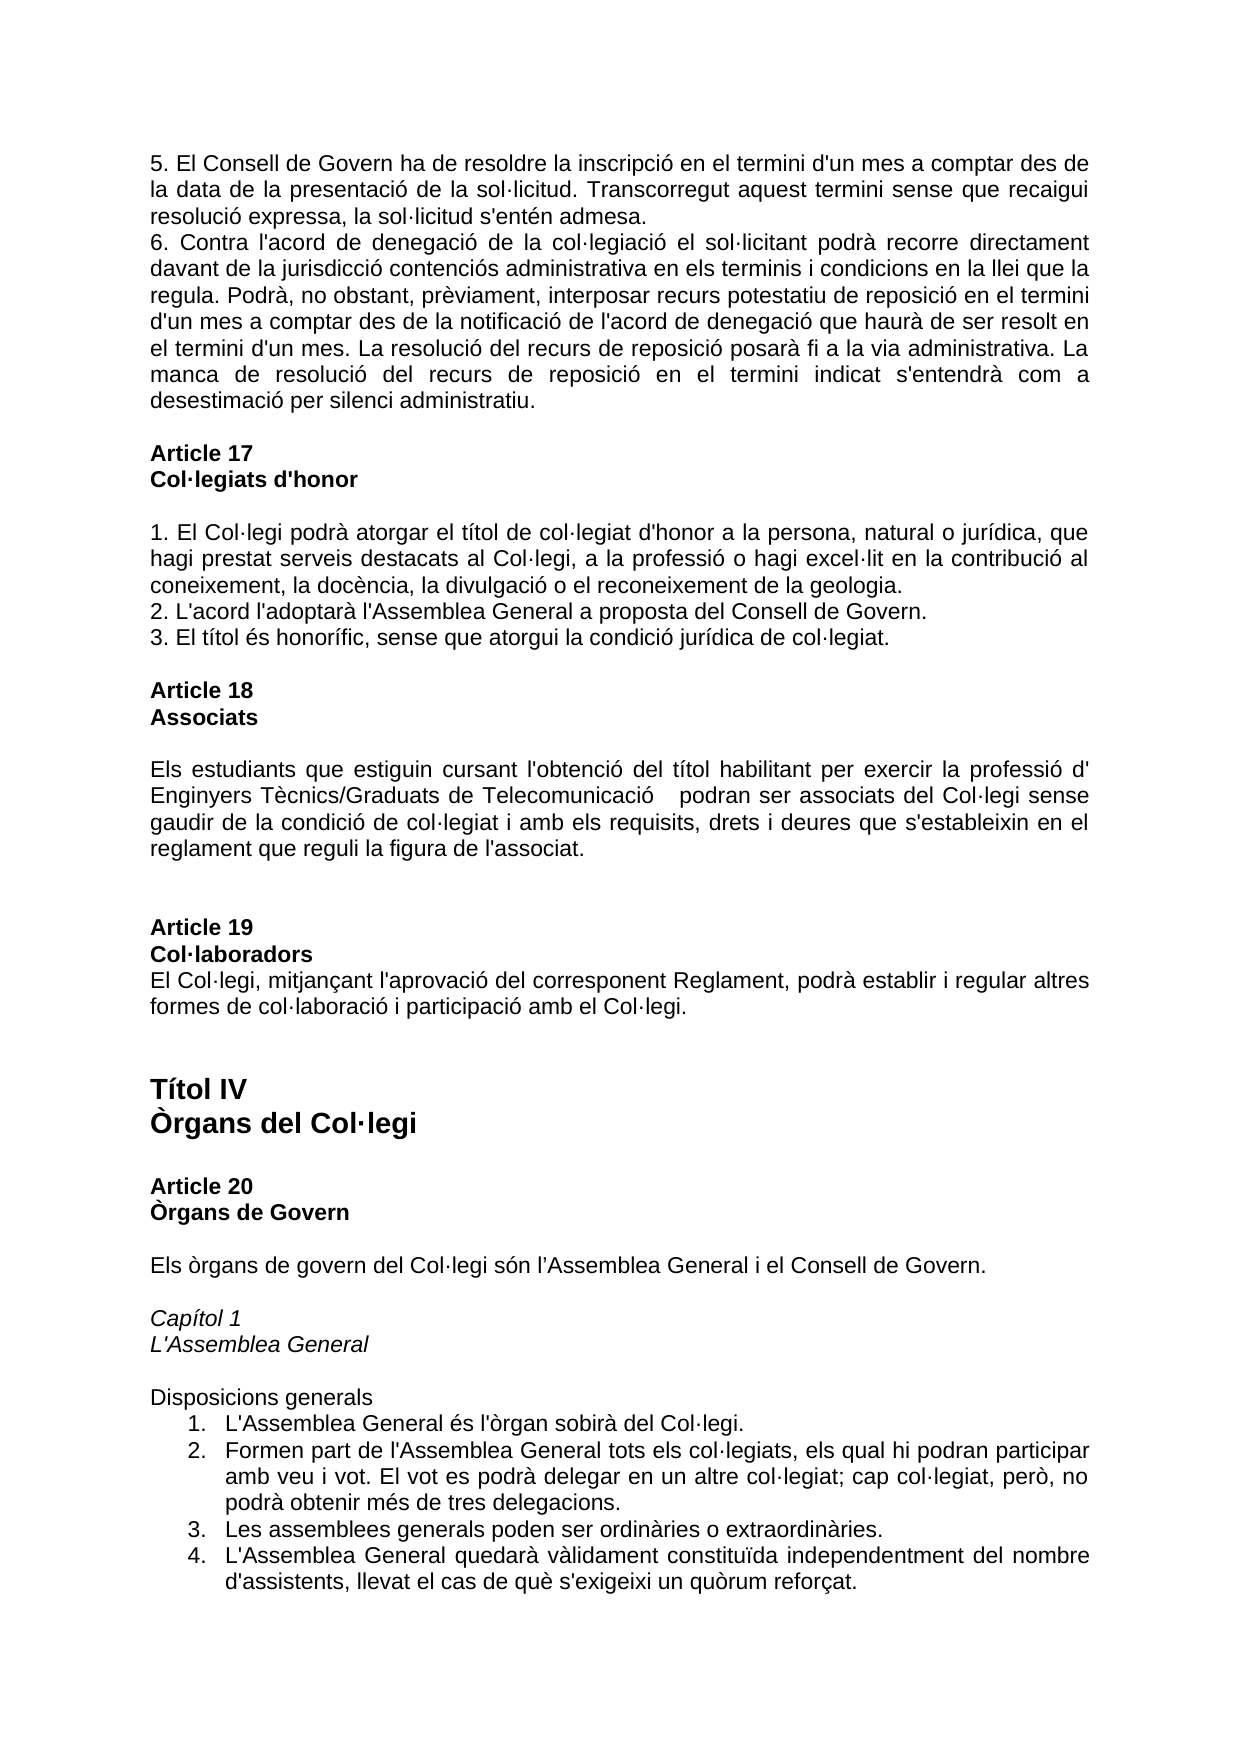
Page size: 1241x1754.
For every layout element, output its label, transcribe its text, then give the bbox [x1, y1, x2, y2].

text Òrgans del Col·legi [150, 1106, 1090, 1139]
text 5. El Consell de Govern ha de resoldre la inscripció en el termini d'un mes a comptar des de la data de la presentació de la sol·licitud. Transcorregut aquest termini sense que recaigui resolució expressa, la sol·licitud s'entén admesa. [150, 150, 1090, 229]
text 2. L'acord l'adoptarà l'Assemblea General a proposta del Consell de Govern. [150, 598, 1090, 624]
text 3. El títol és honorífic, sense que atorgui la condició jurídica de col·legiat. [150, 624, 1090, 651]
text Òrgans de Govern [150, 1199, 1090, 1226]
text 6. Contra l'acord de denegació de la col·legiació el sol·licitant podrà recorre directament davant de la jurisdicció contenciós administrativa en els terminis i condicions en la llei que la regula. Podrà, no obstant, prèviament, interposar recurs potestatiu de reposició en el termini d'un mes a comptar des de la notificació de l'acord de denegació que haurà de ser resolt en el termini d'un mes. La resolució del recurs de reposició posarà fi a la via administrativa. La manca de resolució del recurs de reposició en el termini indicat s'entendrà com a desestimació per silenci administratiu. [150, 229, 1090, 413]
text Els estudiants que estiguin cursant l'obtenció del títol habilitant per exercir la professió d' Enginyers Tècnics/Graduats de Telecomunicació podran ser associats del Col·legi sense gaudir de la condició de col·legiat i amb els requisits, drets i deures que s'estableixin en el reglament que reguli la figura de l'associat. [150, 756, 1090, 862]
text El Col·legi, mitjançant l'aprovació del corresponent Reglament, podrà establir i regular altres formes de col·laboració i participació amb el Col·legi. [150, 967, 1090, 1020]
text L'Assemblea General [150, 1331, 1090, 1357]
text Disposicions generals [150, 1384, 1090, 1410]
text Associats [150, 703, 1090, 730]
text Article 17 [150, 440, 1090, 466]
text Article 20 [150, 1173, 1090, 1199]
text Col·laboradors [150, 941, 1090, 967]
text Article 19 [150, 914, 1090, 941]
text 1. El Col·legi podrà atorgar el títol de col·legiat d'honor a la persona, natural o jurídica, que hagi prestat serveis destacats al Col·legi, a la professió o hagi excel·lit en la contribució al coneixement, la docència, la divulgació o el reconeixement de la geologia. [150, 519, 1090, 598]
list Formen part de l'Assemblea General tots els col·legiats, els qual hi podran participar amb veu i vot. El vot es podrà delegar en un altre col·legiat; cap col·legiat, però, no podrà obtenir més de tres delegacions. [187, 1437, 1090, 1516]
text Col·legiats d'honor [150, 466, 1090, 493]
text Article 18 [150, 677, 1090, 703]
list Les assemblees generals poden ser ordinàries o extraordinàries. [187, 1516, 1090, 1542]
text Títol IV [150, 1072, 1090, 1106]
list L'Assemblea General quedarà vàlidament constituïda independentment del nombre d'assistents, llevat el cas de què s'exigeixi un quòrum reforçat. [187, 1542, 1090, 1595]
list L'Assemblea General és l'òrgan sobirà del Col·legi. [187, 1410, 1090, 1437]
text Els òrgans de govern del Col·legi són l’Assemblea General i el Consell de Govern. [150, 1252, 1090, 1278]
text Capítol 1 [150, 1305, 1090, 1331]
